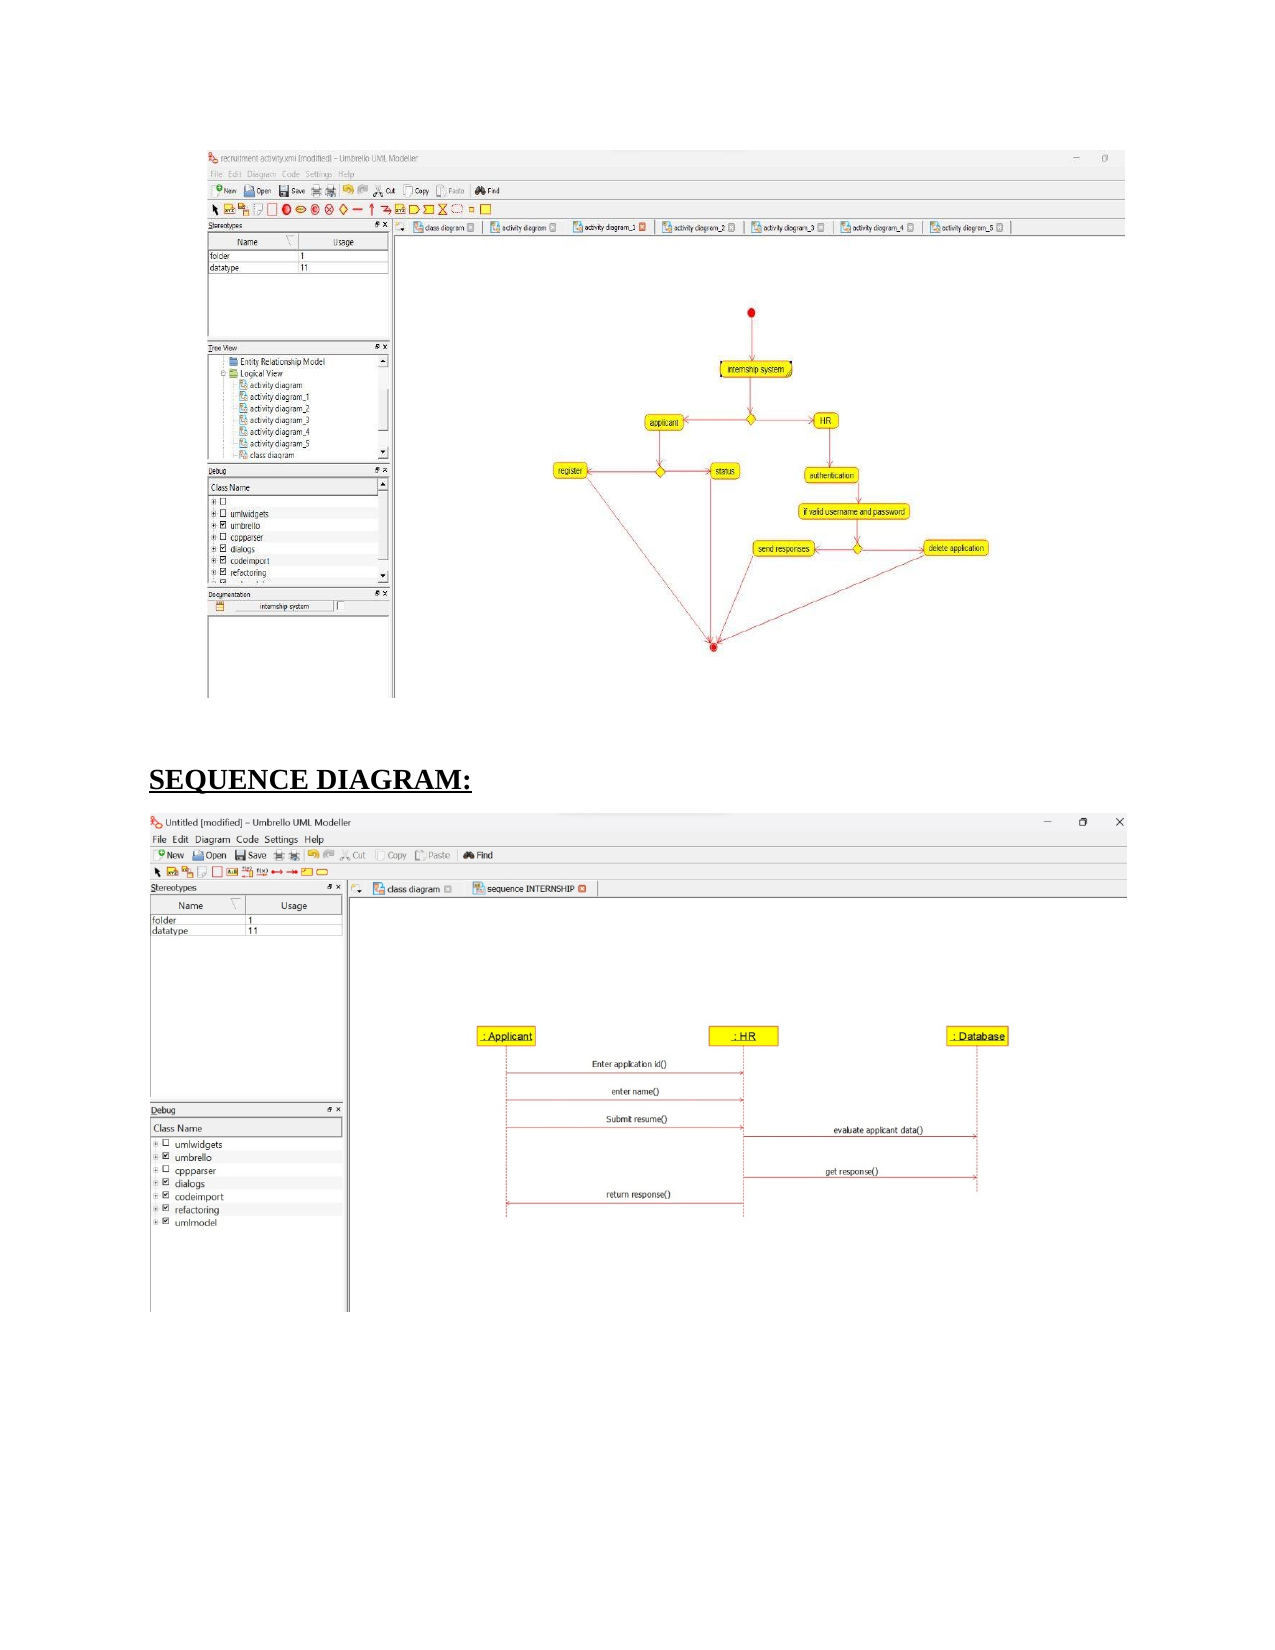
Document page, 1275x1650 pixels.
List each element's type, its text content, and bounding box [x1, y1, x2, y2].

picture [150, 813, 1127, 1312]
picture [207, 150, 1125, 698]
text SEQUENCE DIAGRAM: [148, 762, 1125, 796]
